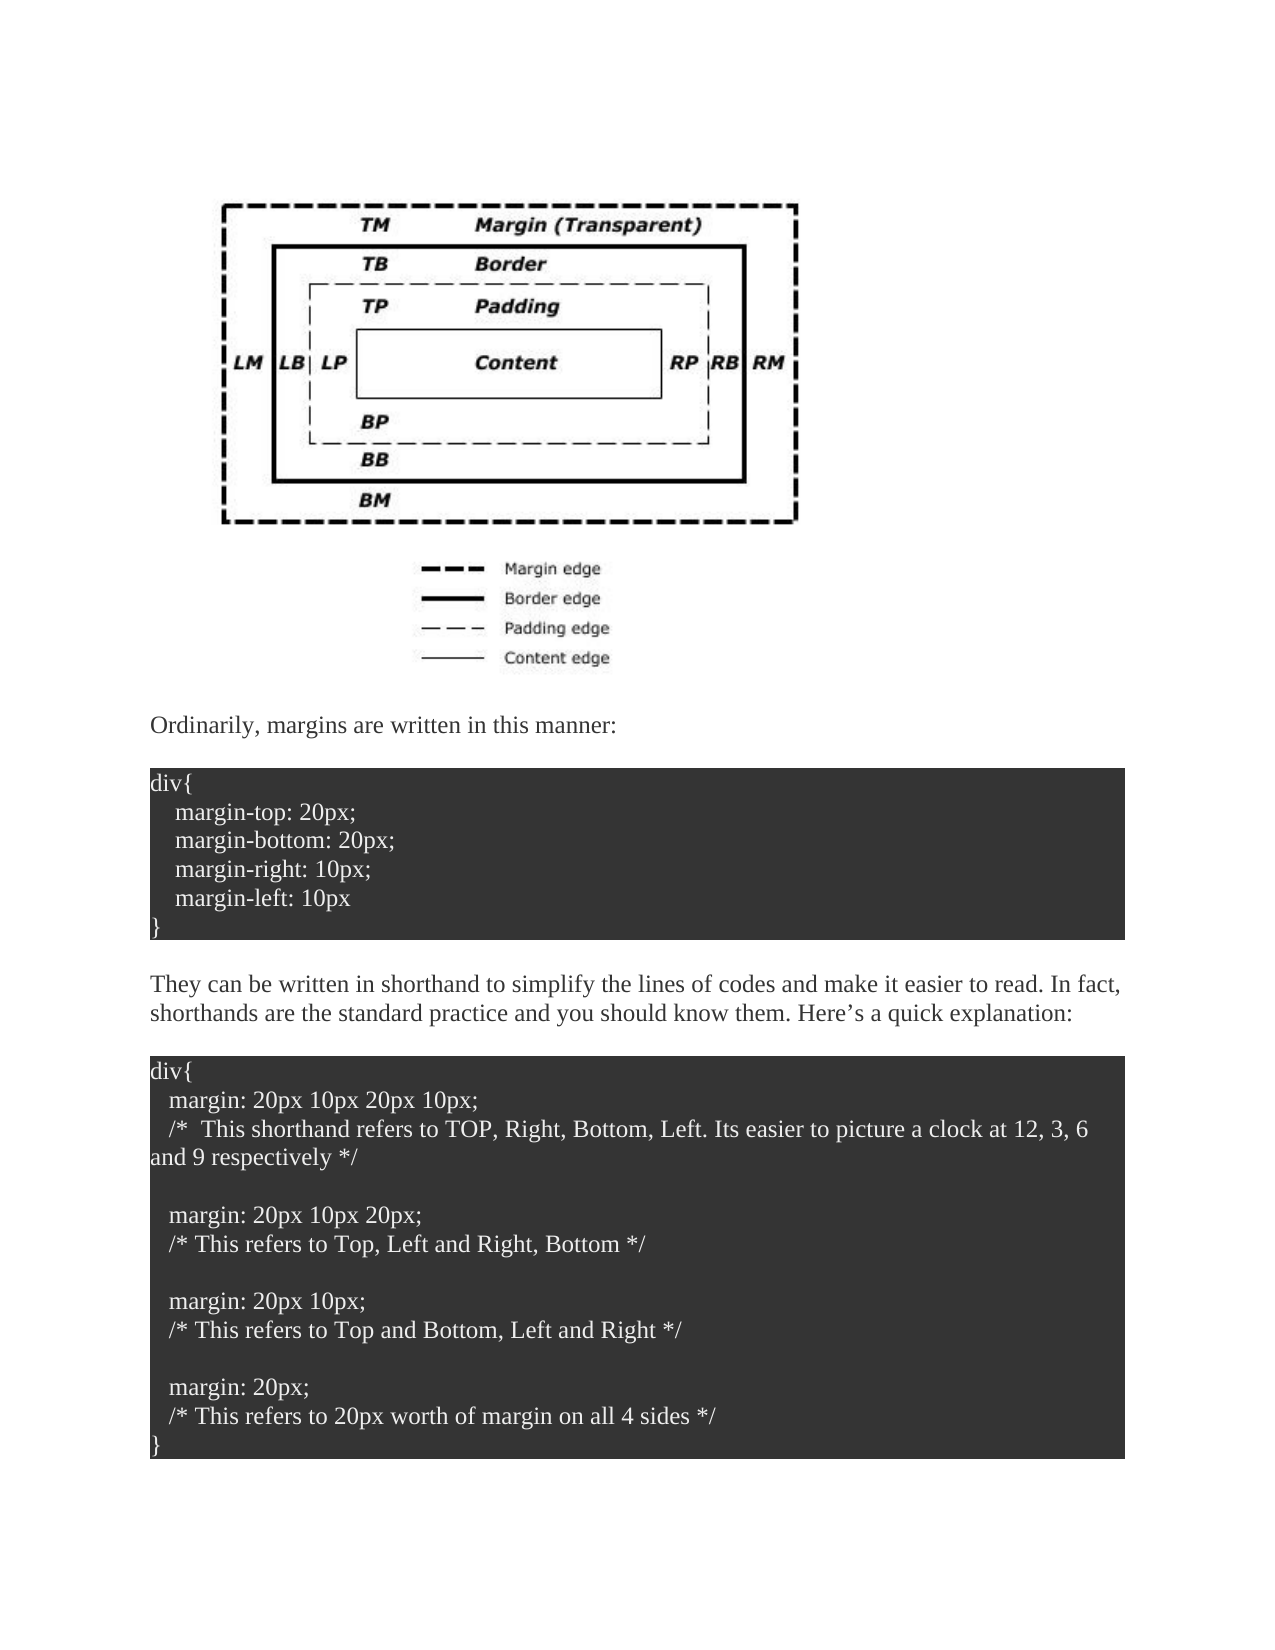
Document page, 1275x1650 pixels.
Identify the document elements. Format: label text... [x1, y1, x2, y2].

text margin-top: 20px; [150, 797, 1125, 825]
text /* This refers to Top, Left and Right, Bottom */ [150, 1229, 1125, 1257]
text margin: 20px 10px 20px 10px; [150, 1085, 1125, 1114]
text div{ [150, 768, 1125, 797]
text Ordinarily, margins are written in this manner: [150, 710, 1125, 739]
text div{ [150, 1056, 1125, 1085]
text margin: 20px 10px 20px; [150, 1200, 1125, 1229]
text margin: 20px 10px; [150, 1286, 1125, 1315]
picture [150, 150, 861, 681]
text /* This refers to 20px worth of margin on all 4 sides */ [150, 1401, 1125, 1430]
text margin: 20px; [150, 1372, 1125, 1401]
text margin-left: 10px [150, 883, 1125, 912]
text /* This shorthand refers to TOP, Right, Bottom, Left. Its easier to picture a clock at 12, 3, 6 and 9 respectively */ [150, 1114, 1125, 1171]
text margin-right: 10px; [150, 854, 1125, 883]
text /* This refers to Top and Bottom, Left and Right */ [150, 1315, 1125, 1344]
text } [150, 1430, 1125, 1459]
text They can be written in shorthand to simplify the lines of codes and make it easier to read. In fact, shorthands are the standard practice and you should know them. Here’s a quick explanation: [150, 969, 1125, 1027]
text } [150, 912, 1125, 940]
text margin-bottom: 20px; [150, 825, 1125, 854]
